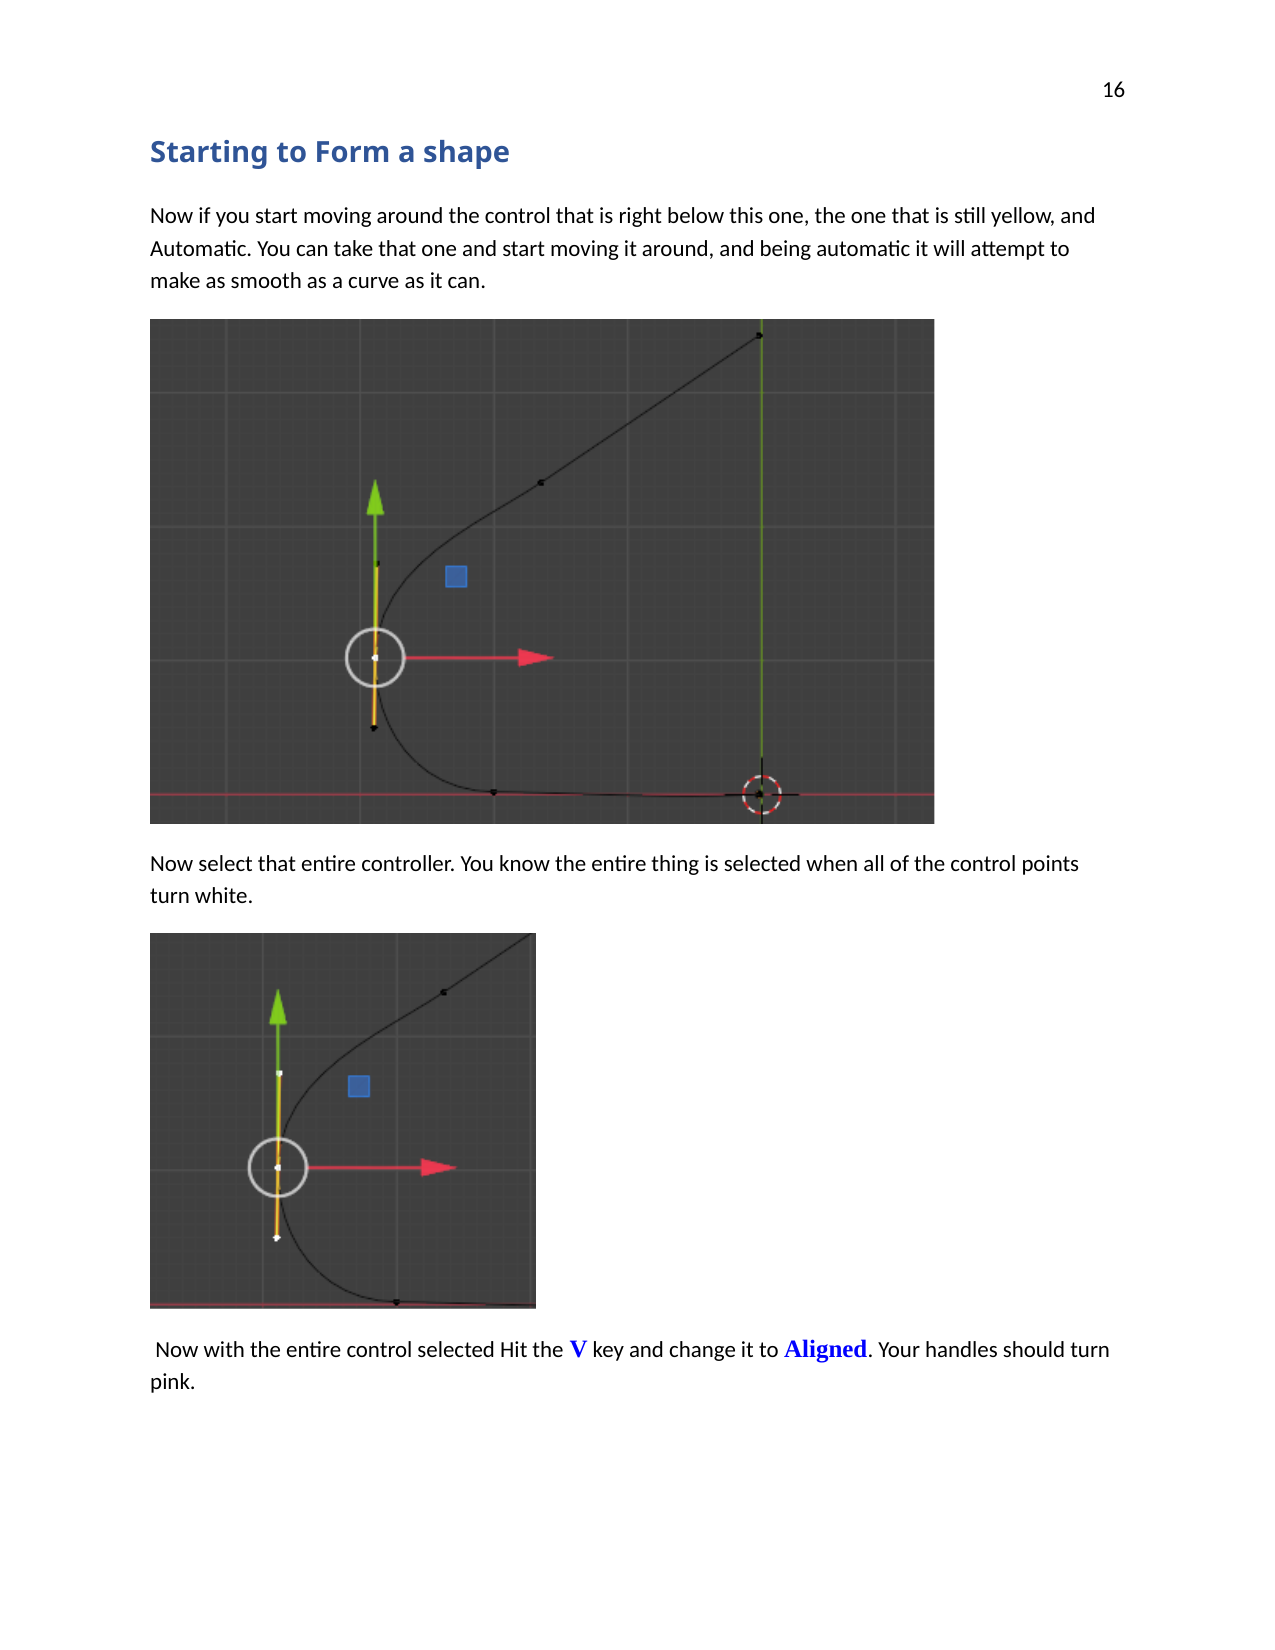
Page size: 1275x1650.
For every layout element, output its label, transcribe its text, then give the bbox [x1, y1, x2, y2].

text Now if you start moving around the control that is right below this one, the one that is still yellow, and Automatic. You can take that one and start moving it around, and being automatic it will attempt to make as smooth as a curve as it can. [150, 202, 1125, 294]
text Now with the entire control selected Hit the V key and change it to Aligned. Your handles should turn pink. [150, 1334, 1125, 1395]
picture [150, 933, 536, 1309]
text Now select that entire controller. You know the entire thing is selected when all of the control points turn white. [150, 849, 1125, 909]
picture [150, 319, 935, 824]
subtitle Starting to Form a shape [150, 131, 1125, 171]
